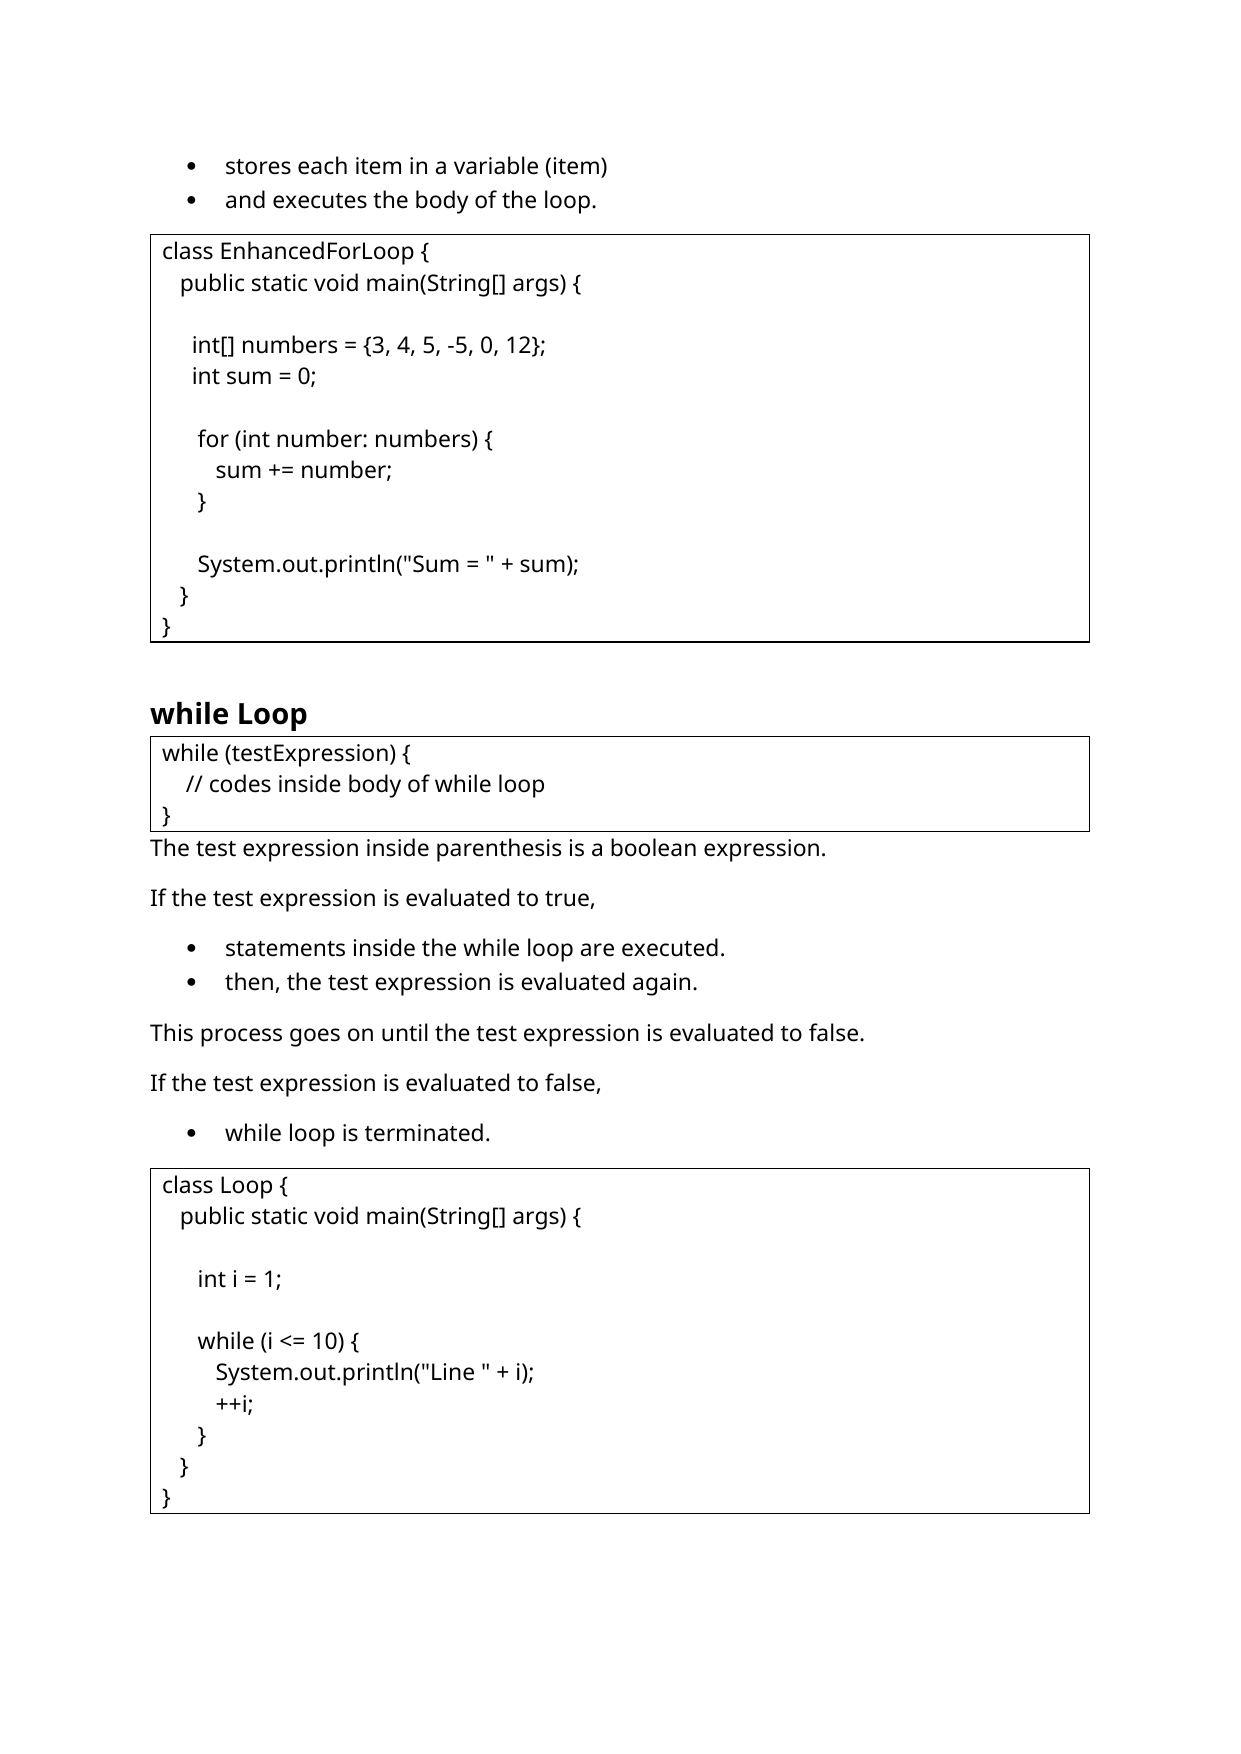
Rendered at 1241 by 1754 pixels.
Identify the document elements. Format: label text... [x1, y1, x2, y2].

list and executes the body of the loop. [187, 184, 1090, 215]
list statements inside the while loop are executed. [187, 932, 1090, 964]
subtitle while Loop [150, 693, 1090, 733]
table_header class Loop { public static void main(String[] args) { int i = 1; while (i <= 10) { System.out.println("Line " + i); ++i; } } } [151, 1169, 1089, 1513]
text This process goes on until the test expression is evaluated to false. [150, 1017, 1090, 1048]
text The test expression inside parenthesis is a boolean expression. [150, 832, 1090, 863]
text If the test expression is evaluated to false, [150, 1067, 1090, 1098]
list while loop is terminated. [187, 1117, 1090, 1149]
text If the test expression is evaluated to true, [150, 882, 1090, 913]
table_header while (testExpression) { // codes inside body of while loop } [151, 737, 1089, 831]
table_header class EnhancedForLoop { public static void main(String[] args) { int[] numbers = {3, 4, 5, -5, 0, 12}; int sum = 0; for (int number: numbers) { sum += number; } System.out.println("Sum = " + sum); } } [151, 235, 1089, 641]
list stores each item in a variable (item) [187, 150, 1090, 181]
list then, the test expression is evaluated again. [187, 966, 1090, 997]
